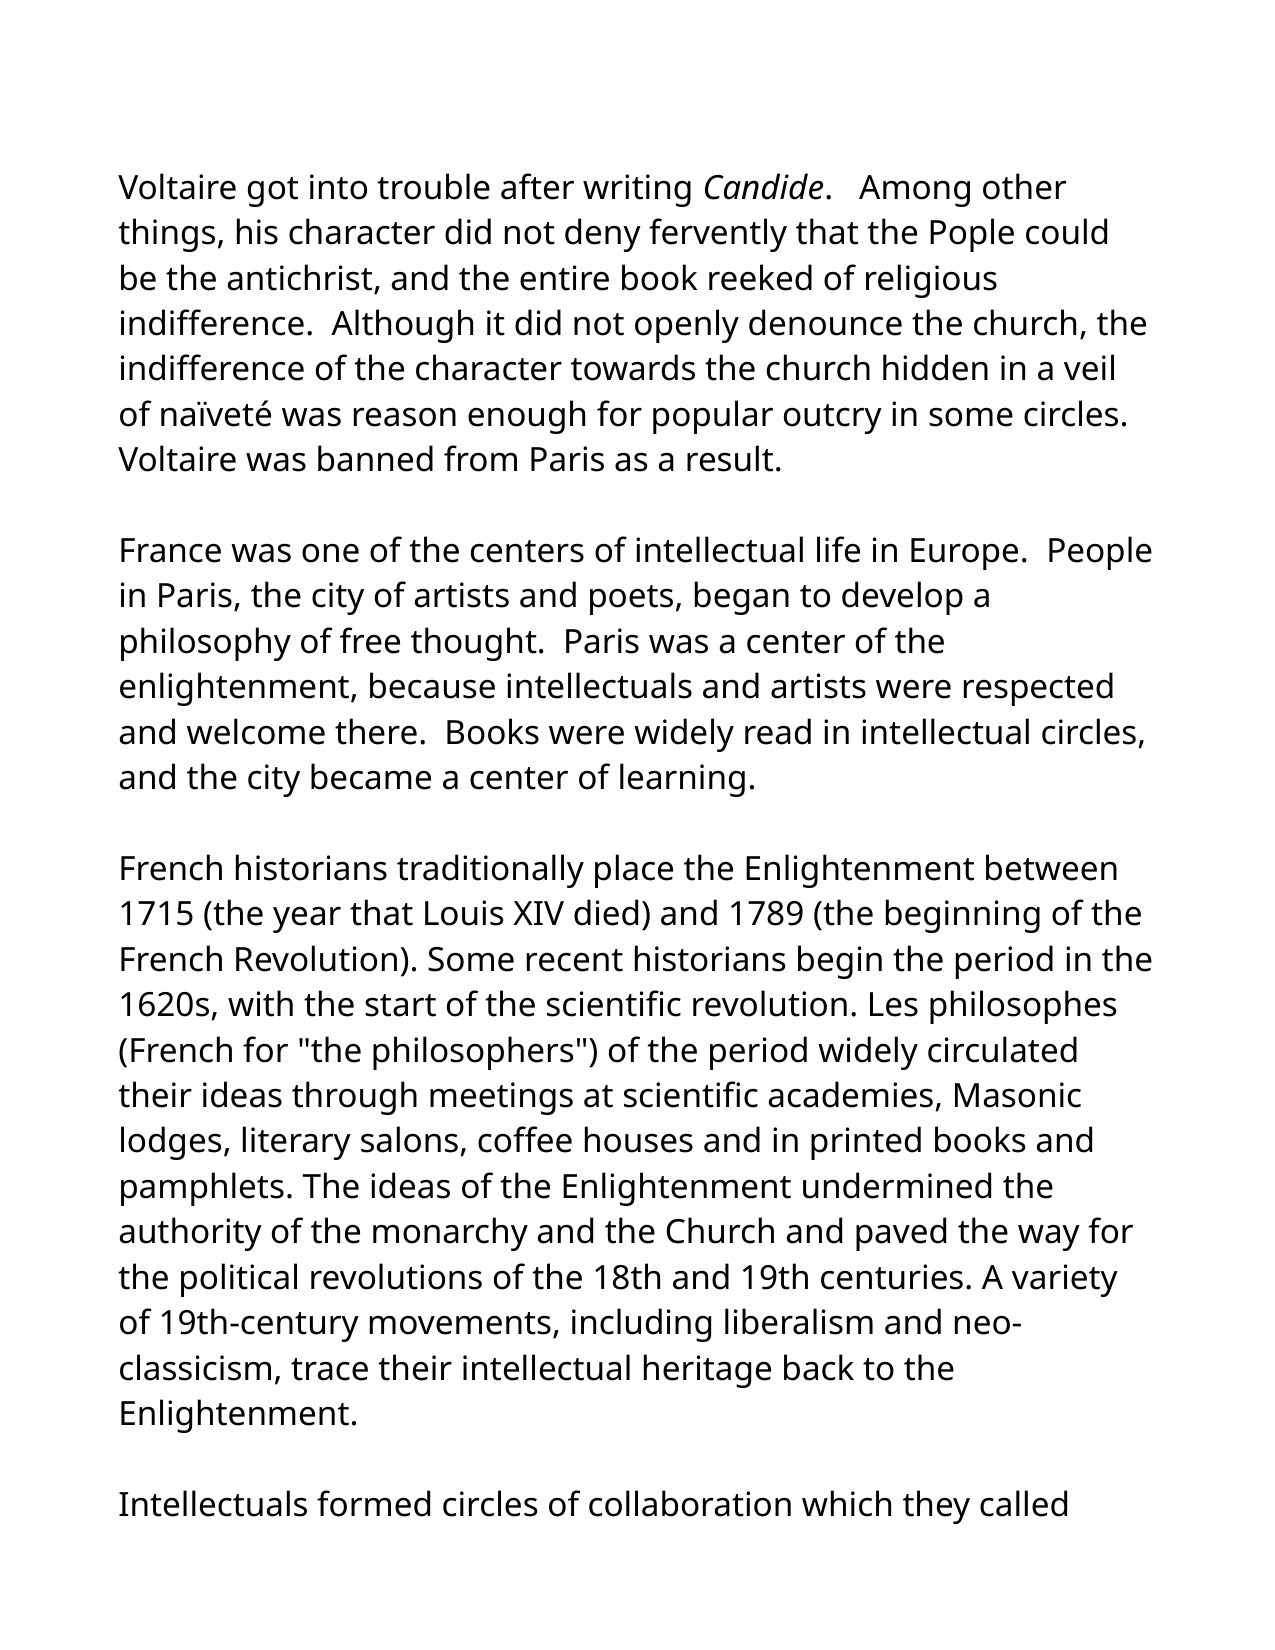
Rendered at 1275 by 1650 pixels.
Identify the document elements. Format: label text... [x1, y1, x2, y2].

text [118, 1481, 1157, 1526]
text French historians traditionally place the Enlightenment between 1715 (the year that Louis XIV died) and 1789 (the beginning of the French Revolution). Some recent historians begin the period in the 1620s, with the start of the scientific revolution. Les philosophes (French for "the philosophers") of the period widely circulated their ideas through meetings at scientific academies, Masonic lodges, literary salons, coffee houses and in printed books and pamphlets. The ideas of the Enlightenment undermined the authority of the monarchy and the Church and paved the way for the political revolutions of the 18th and 19th centuries. A variety of 19th-century movements, including liberalism and neo-classicism, trace their intellectual heritage back to the Enlightenment. [118, 845, 1157, 1435]
text Voltaire got into trouble after writing Candide. Among other things, his character did not deny fervently that the Pople could be the antichrist, and the entire book reeked of religious indifference. Although it did not openly denounce the church, the indifference of the character towards the church hidden in a veil of naïveté was reason enough for popular outcry in some circles. Voltaire was banned from Paris as a result. [118, 163, 1157, 481]
text France was one of the centers of intellectual life in Europe. People in Paris, the city of artists and poets, began to develop a philosophy of free thought. Paris was a center of the enlightenment, because intellectuals and artists were respected and welcome there. Books were widely read in intellectual circles, and the city became a center of learning. [118, 527, 1157, 799]
